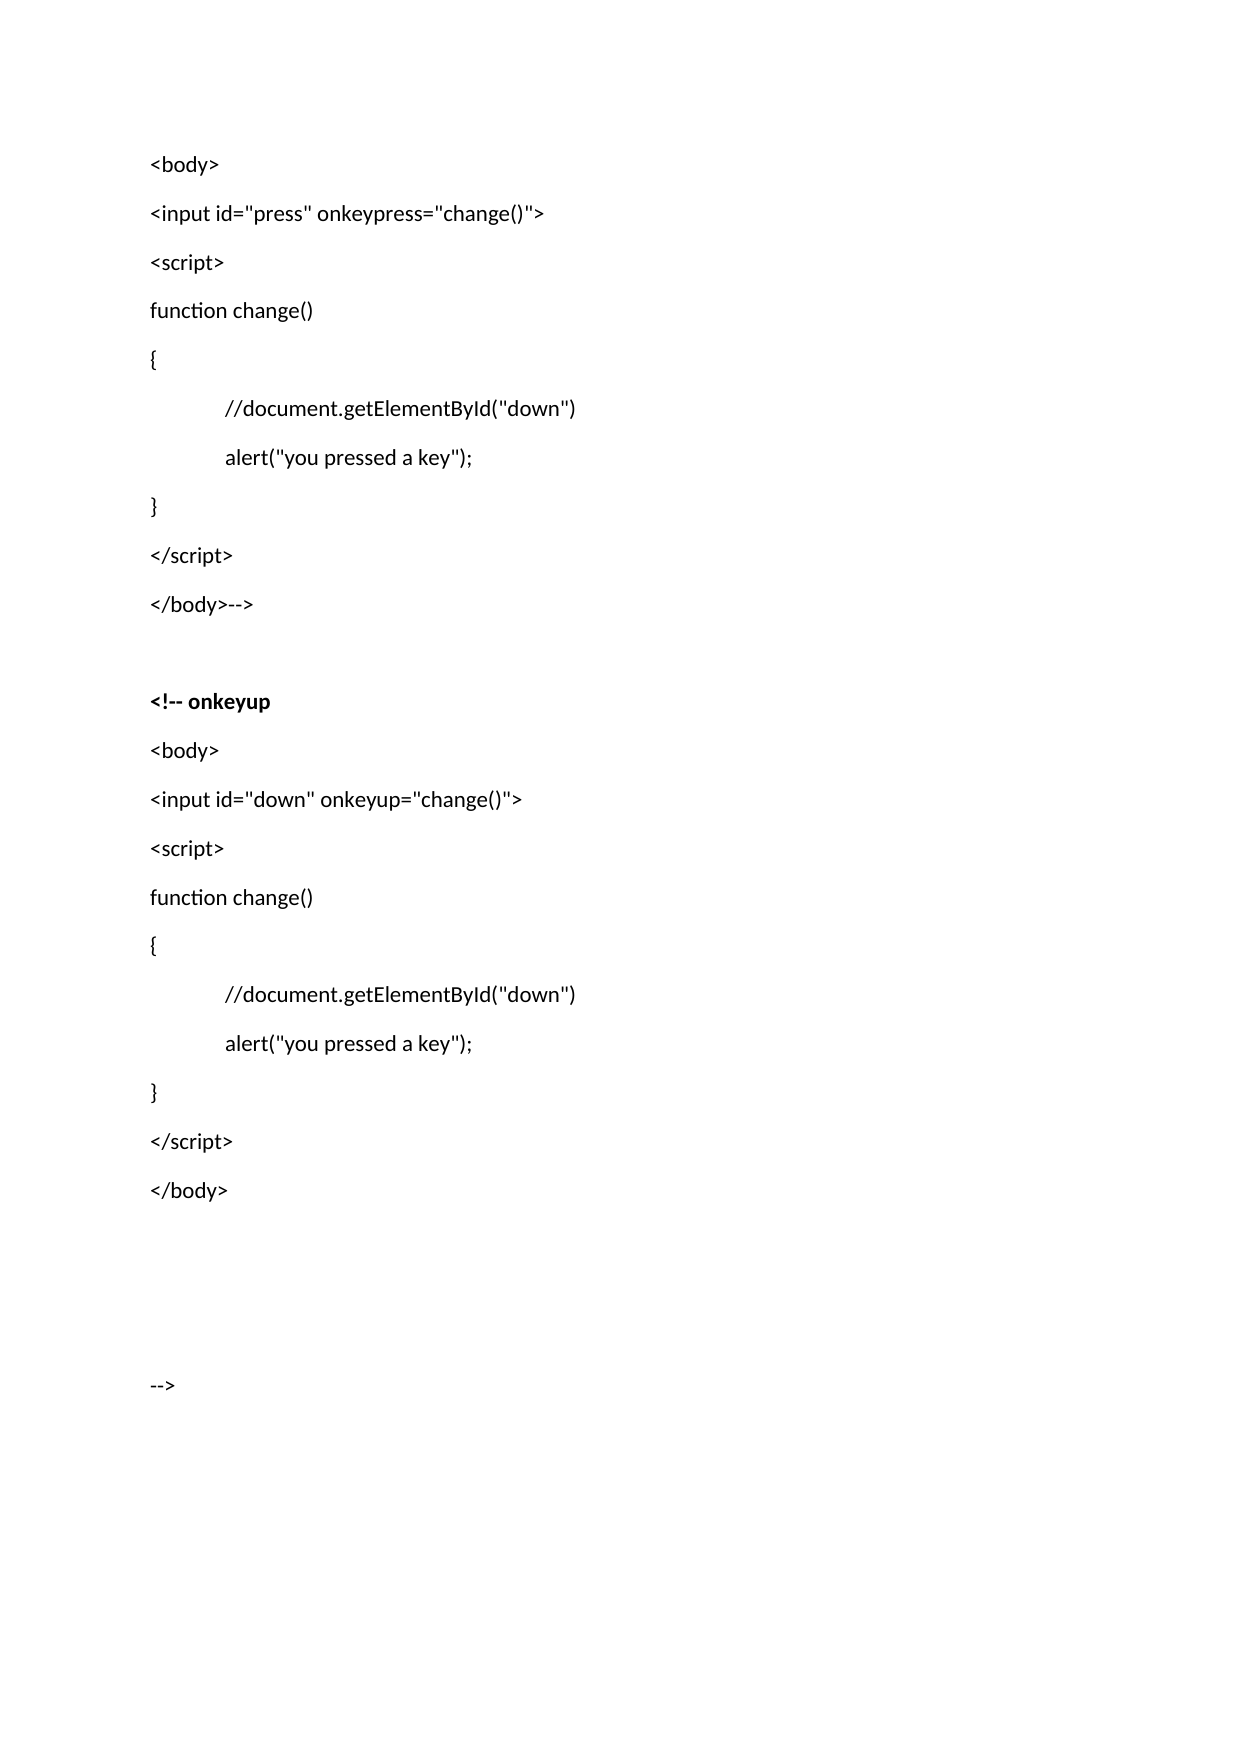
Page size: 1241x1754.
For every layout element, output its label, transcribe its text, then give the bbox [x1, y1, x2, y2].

text //document.getElementById("down") [150, 394, 1090, 422]
text </body> [150, 1176, 1090, 1204]
text <body> [150, 736, 1090, 764]
text </body>--> [150, 590, 1090, 618]
text <script> [150, 248, 1090, 276]
text { [150, 345, 1090, 373]
text <!-- onkeyup [150, 687, 1090, 715]
text { [150, 932, 1090, 960]
text function change() [150, 297, 1090, 324]
text alert("you pressed a key"); [150, 443, 1090, 471]
text <script> [150, 834, 1090, 862]
text } [150, 492, 1090, 520]
text <body> [150, 150, 1090, 178]
text //document.getElementById("down") [150, 981, 1090, 1008]
text </script> [150, 1127, 1090, 1155]
text function change() [150, 883, 1090, 911]
text <input id="press" onkeypress="change()"> [150, 199, 1090, 227]
text <input id="down" onkeyup="change()"> [150, 785, 1090, 813]
text --> [150, 1371, 1090, 1399]
text alert("you pressed a key"); [150, 1029, 1090, 1057]
text } [150, 1078, 1090, 1106]
text </script> [150, 541, 1090, 569]
